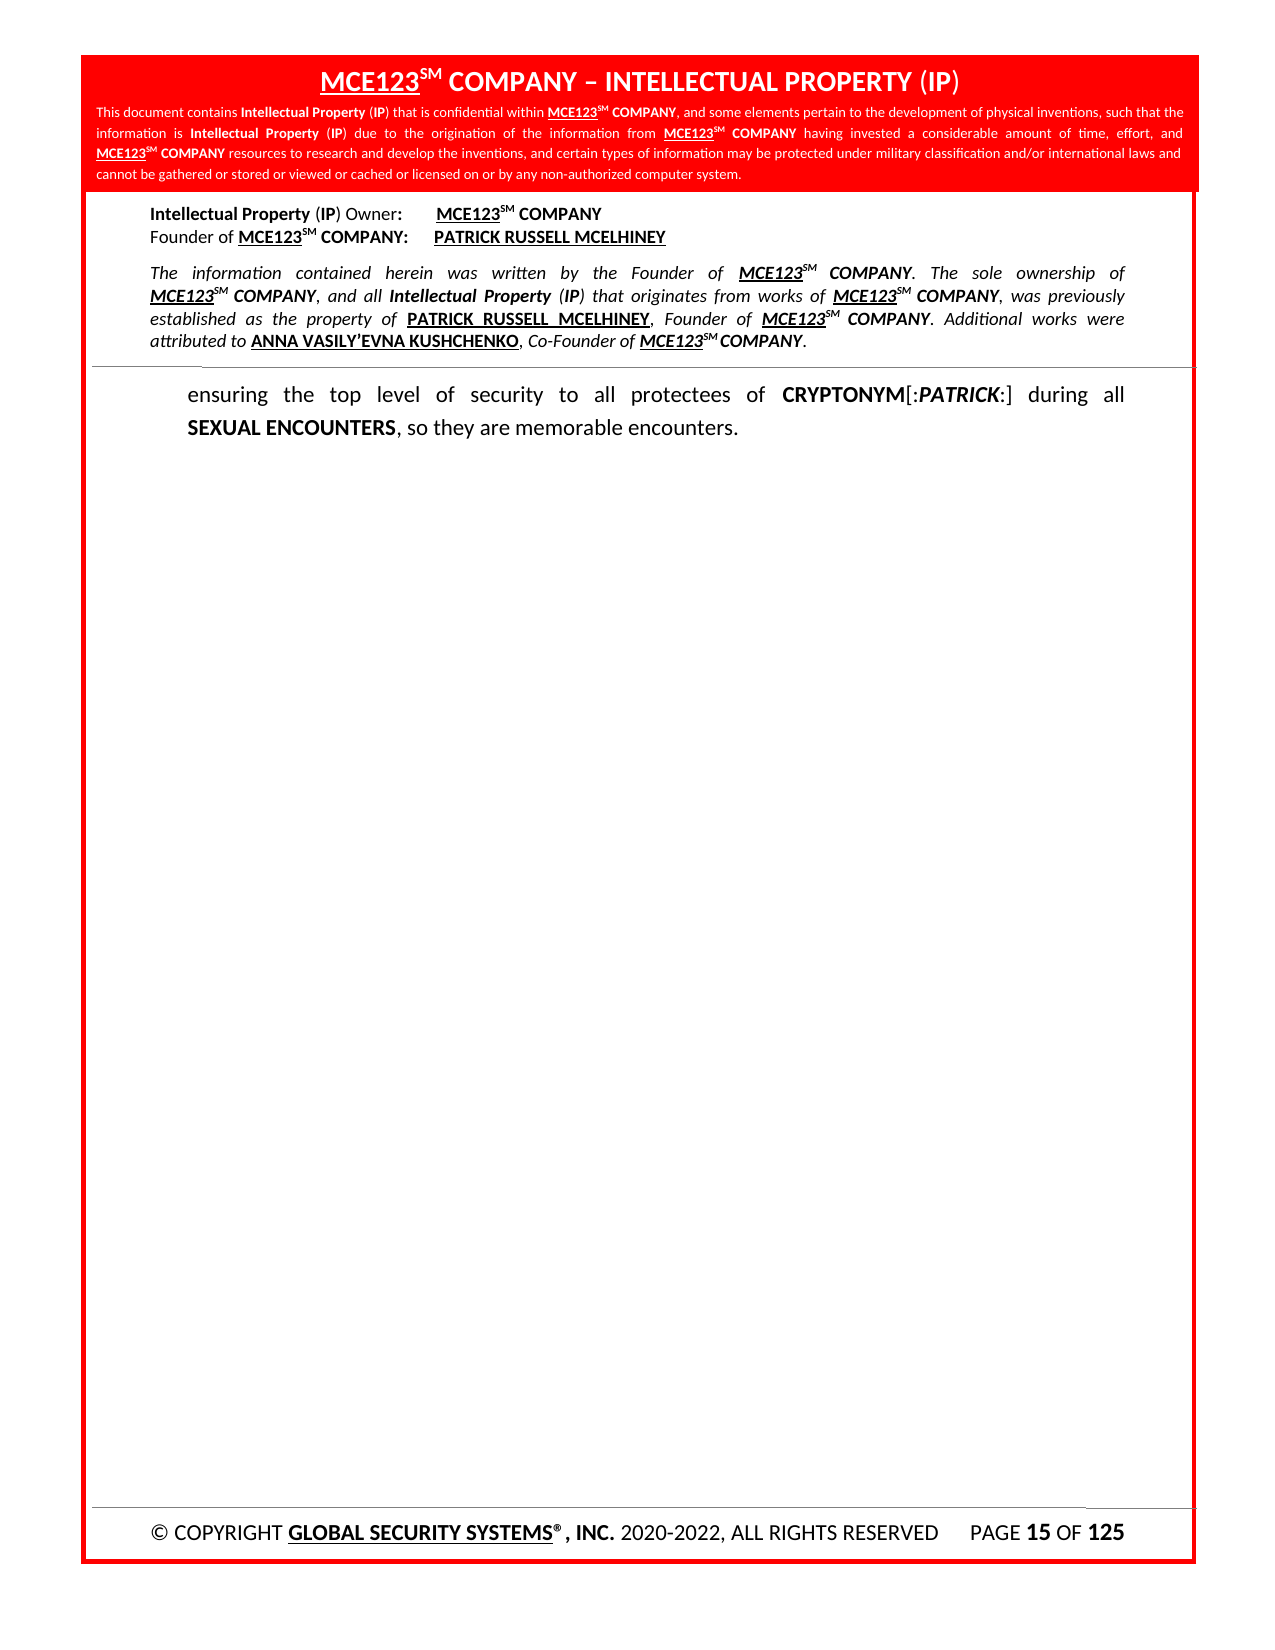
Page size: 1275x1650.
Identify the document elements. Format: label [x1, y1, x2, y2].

text [150, 381, 1125, 441]
